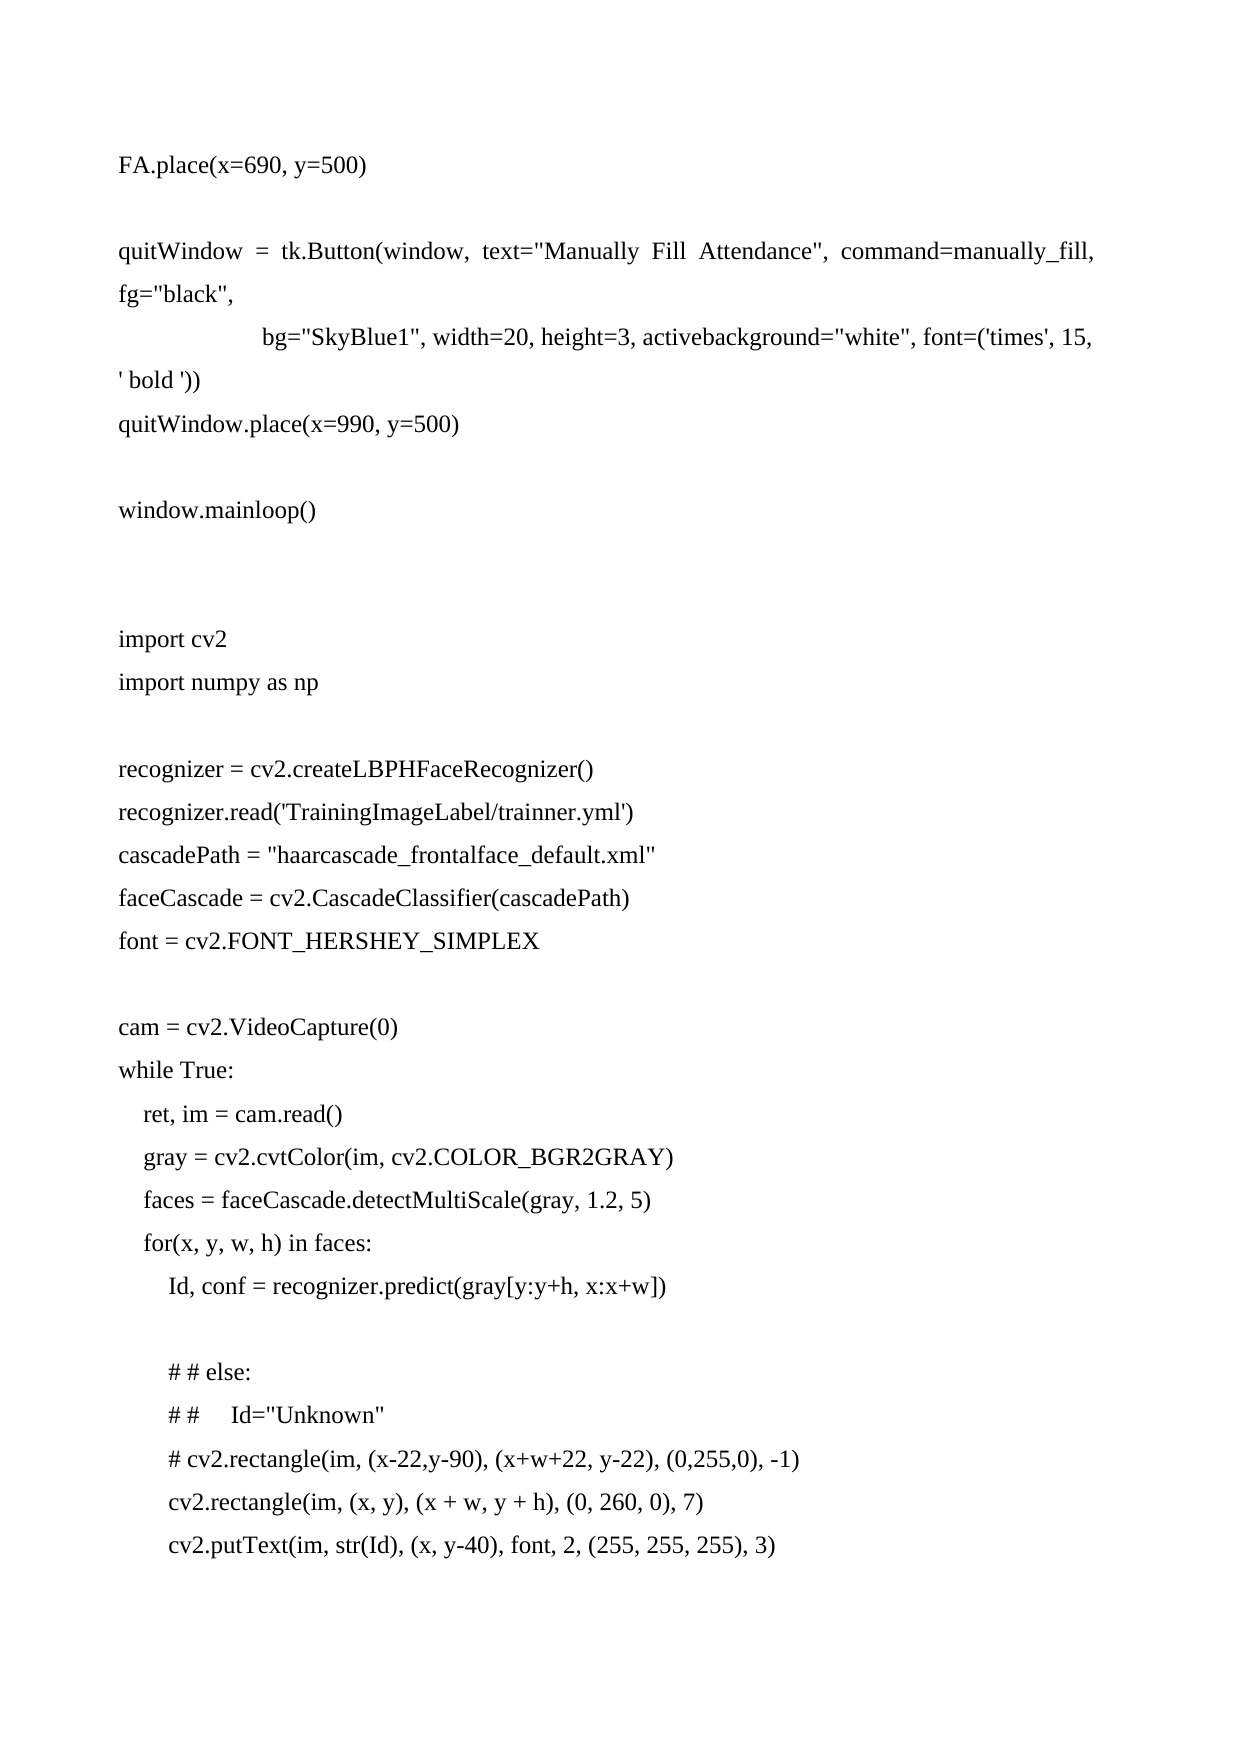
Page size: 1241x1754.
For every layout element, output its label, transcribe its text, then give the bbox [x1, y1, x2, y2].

text cascadePath = "haarcascade_frontalface_default.xml" [118, 840, 1095, 869]
text import numpy as np [118, 667, 1095, 696]
text Id, conf = recognizer.predict(gray[y:y+h, x:x+w]) [118, 1271, 1095, 1300]
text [118, 322, 1095, 394]
text # # else: [118, 1357, 1095, 1386]
text font = cv2.FONT_HERSHEY_SIMPLEX [118, 926, 1095, 955]
text FA.place(x=690, y=500) [118, 150, 1095, 179]
text window.mainloop() [118, 495, 1095, 524]
text cam = cv2.VideoCapture(0) [118, 1012, 1095, 1041]
text recognizer.read('TrainingImageLabel/trainner.yml') [118, 797, 1095, 826]
text faceCascade = cv2.CascadeClassifier(cascadePath) [118, 883, 1095, 912]
text gray = cv2.cvtColor(im, cv2.COLOR_BGR2GRAY) [118, 1142, 1095, 1171]
text # cv2.rectangle(im, (x-22,y-90), (x+w+22, y-22), (0,255,0), -1) [118, 1444, 1095, 1472]
text recognizer = cv2.createLBPHFaceRecognizer() [118, 754, 1095, 782]
text cv2.rectangle(im, (x, y), (x + w, y + h), (0, 260, 0), 7) [118, 1487, 1095, 1516]
text quitWindow.place(x=990, y=500) [118, 409, 1095, 437]
text quitWindow = tk.Button(window, text="Manually Fill Attendance", command=manually_fill, fg="black", [118, 236, 1095, 308]
text import cv2 [118, 624, 1095, 653]
text for(x, y, w, h) in faces: [118, 1228, 1095, 1257]
text faces = faceCascade.detectMultiScale(gray, 1.2, 5) [118, 1185, 1095, 1214]
text cv2.putText(im, str(Id), (x, y-40), font, 2, (255, 255, 255), 3) [118, 1530, 1095, 1559]
text ret, im = cam.read() [118, 1099, 1095, 1127]
text # # Id="Unknown" [118, 1401, 1095, 1429]
text while True: [118, 1056, 1095, 1084]
